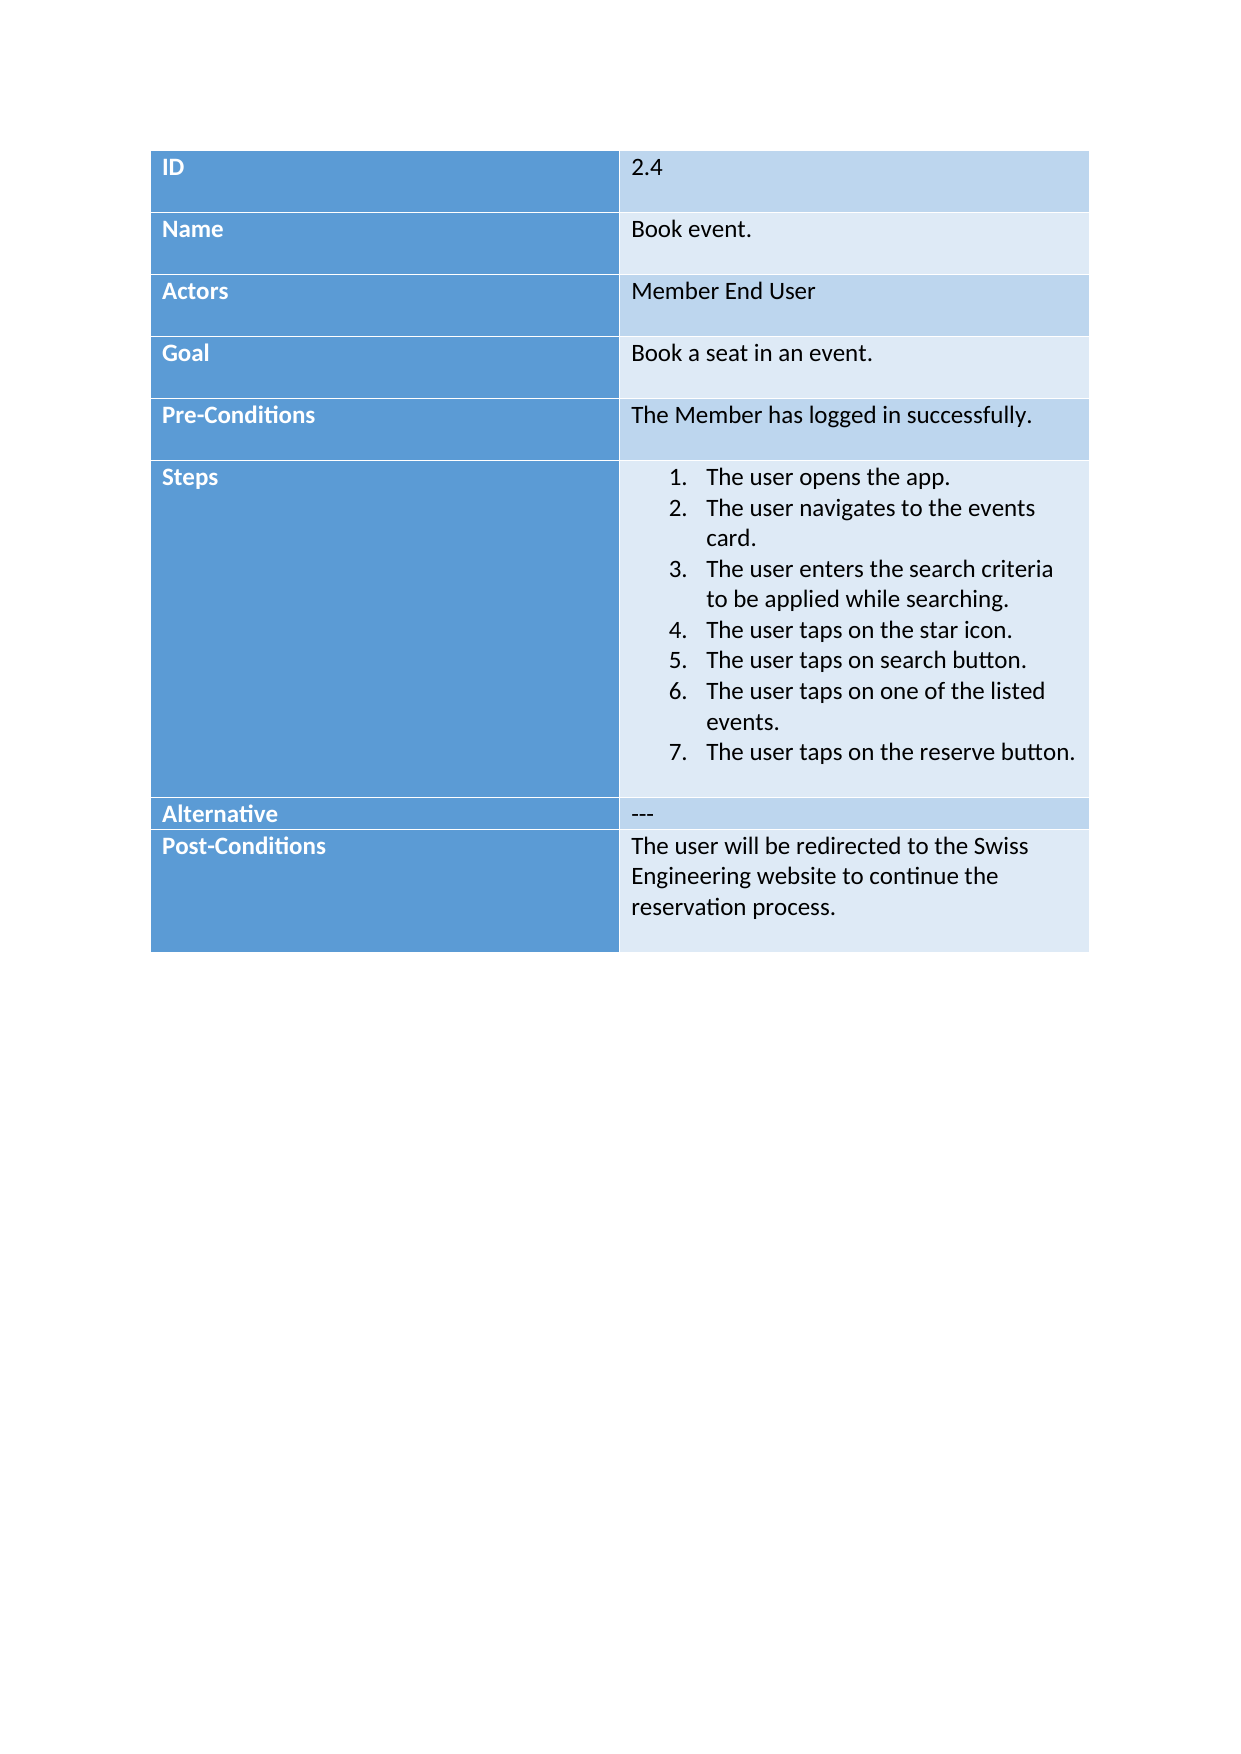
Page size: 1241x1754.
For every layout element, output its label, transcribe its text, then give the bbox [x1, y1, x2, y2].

table_cell Book event. [620, 213, 1089, 274]
table_cell The user will be redirected to the Swiss Engineering website to continue the reservation process. [620, 830, 1089, 952]
table_cell Book a seat in an event. [620, 337, 1089, 398]
table_cell Post-Conditions [151, 830, 619, 952]
table_cell Steps [151, 461, 619, 797]
table_cell --- [620, 798, 1089, 829]
table_cell The user opens the app. The user navigates to the events card. The user enters the search criteria to be applied while searching. The user taps on the star icon. The user taps on search button. The user taps on one of the listed events. The user taps on the reserve button. [620, 461, 1089, 797]
table_cell Name [151, 213, 619, 274]
table_cell Alternative [151, 798, 619, 829]
table_header ID [151, 151, 619, 212]
table_cell Goal [151, 337, 619, 398]
table_cell Actors [151, 275, 619, 336]
table_cell Member End User [620, 275, 1089, 336]
table_header 2.4 [620, 151, 1089, 212]
table_cell Pre-Conditions [151, 399, 619, 460]
table_cell The Member has logged in successfully. [620, 399, 1089, 460]
